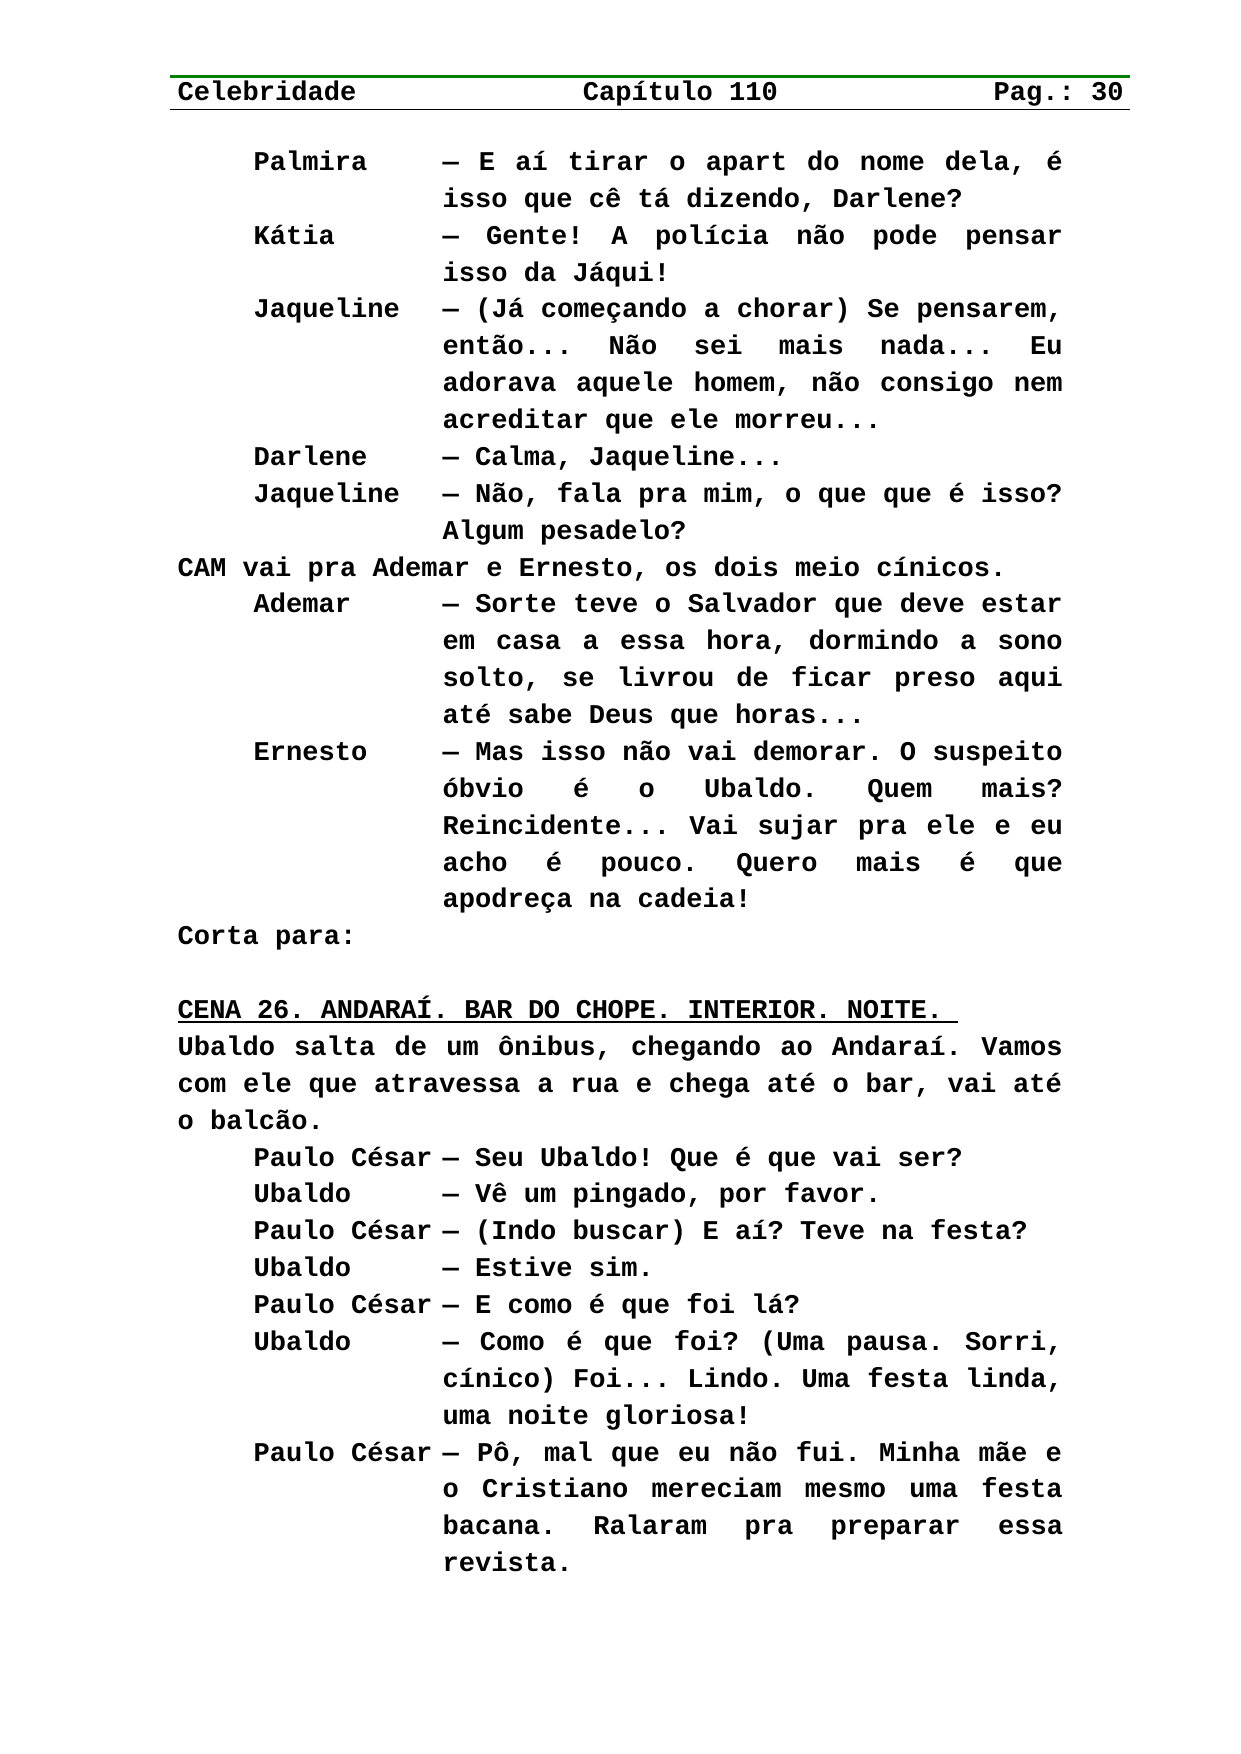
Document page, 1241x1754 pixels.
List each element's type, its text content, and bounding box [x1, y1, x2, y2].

text Ubaldo — Estive sim. [253, 1254, 1063, 1285]
text Darlene — Calma, Jaqueline... [253, 443, 1063, 473]
text Jaqueline — Não, fala pra mim, o que que é isso? Algum pesadelo? [253, 479, 1063, 547]
text Jaqueline — (Já começando a chorar) Se pensarem, então... Não sei mais nada... Eu adorava aquele homem, não consigo nem acreditar que ele morreu... [253, 295, 1063, 437]
text CAM vai pra Ademar e Ernesto, os dois meio cínicos. [177, 553, 1063, 584]
text Ubaldo salta de um ônibus, chegando ao Andaraí. Vamos com ele que atravessa a rua e chega até o bar, vai até o balcão. [177, 1033, 1063, 1137]
text Ubaldo — Como é que foi? (Uma pausa. Sorri, cínico) Foi... Lindo. Uma festa linda, uma noite gloriosa! [253, 1328, 1063, 1432]
text CENA 26. andaraí. bar do chope. Interior. Noite. [177, 996, 1063, 1027]
text Kátia — Gente! A polícia não pode pensar isso da Jáqui! [253, 221, 1063, 289]
text Corta para: [177, 922, 1063, 953]
text Ubaldo — Vê um pingado, por favor. [253, 1180, 1063, 1211]
text Paulo César — E como é que foi lá? [253, 1291, 1063, 1322]
text Ernesto — Mas isso não vai demorar. O suspeito óbvio é o Ubaldo. Quem mais? Reincidente... Vai sujar pra ele e eu acho é pouco. Quero mais é que apodreça na cadeia! [253, 738, 1063, 916]
text Ademar — Sorte teve o Salvador que deve estar em casa a essa hora, dormindo a sono solto, se livrou de ficar preso aqui até sabe Deus que horas... [253, 590, 1063, 732]
text Palmira — E aí tirar o apart do nome dela, é isso que cê tá dizendo, Darlene? [253, 148, 1063, 215]
text Paulo César — Seu Ubaldo! Que é que vai ser? [253, 1143, 1063, 1174]
text Paulo César — (Indo buscar) E aí? Teve na festa? [253, 1217, 1063, 1248]
text Paulo César — Pô, mal que eu não fui. Minha mãe e o Cristiano mereciam mesmo uma festa bacana. Ralaram pra preparar essa revista. [253, 1438, 1063, 1580]
